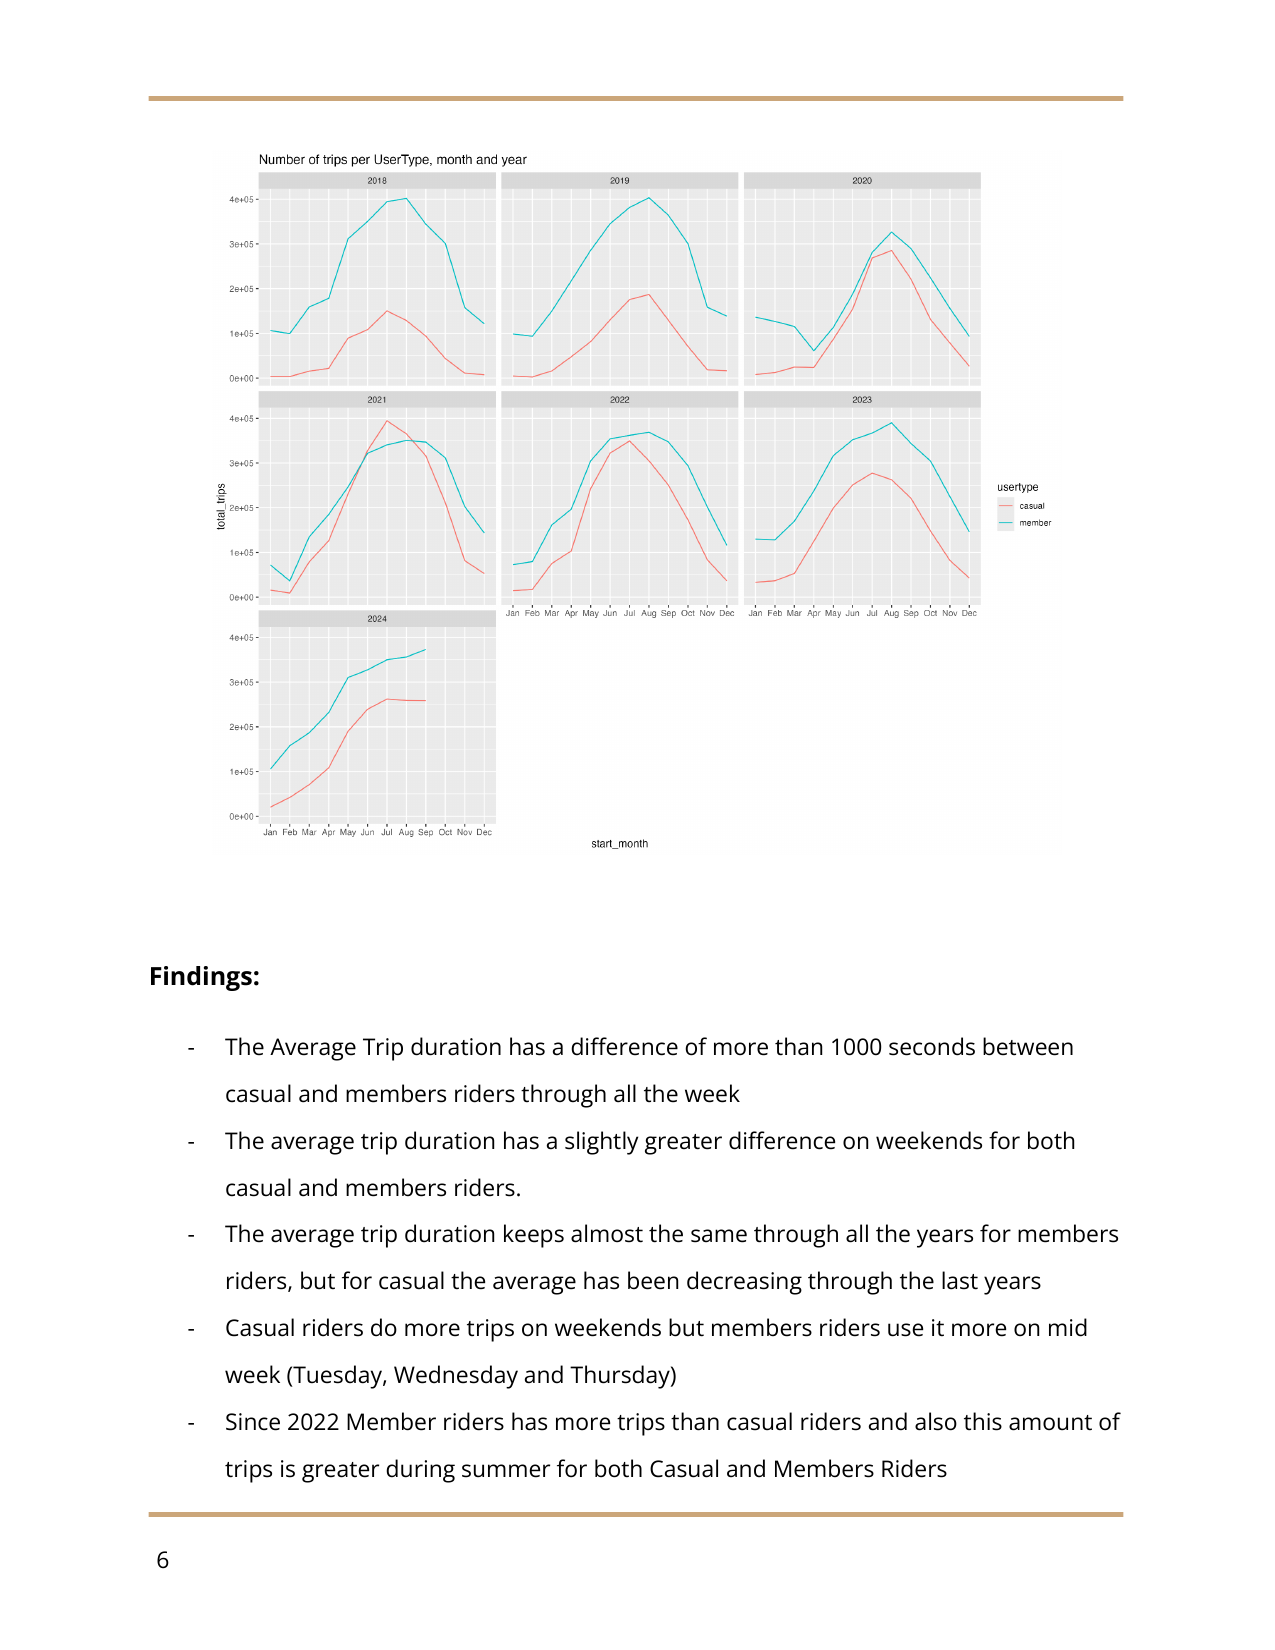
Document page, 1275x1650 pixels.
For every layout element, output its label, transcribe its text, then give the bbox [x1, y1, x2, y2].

list The Average Trip duration has a difference of more than 1000 seconds between casual and members riders through all the week [187, 1031, 1125, 1109]
picture [211, 150, 1062, 855]
list The average trip duration keeps almost the same through all the years for members riders, but for casual the average has been decreasing through the last years [187, 1218, 1125, 1297]
list Casual riders do more trips on weekends but members riders use it more on mid week (Tuesday, Wednesday and Thursday) [187, 1312, 1125, 1390]
list Since 2022 Member riders has more trips than casual riders and also this amount of trips is greater during summer for both Casual and Members Riders [187, 1406, 1125, 1484]
text Findings: [148, 959, 1125, 993]
list The average trip duration has a slightly greater difference on weekends for both casual and members riders. [187, 1125, 1125, 1203]
picture [148, 96, 1124, 101]
picture [148, 1512, 1124, 1517]
